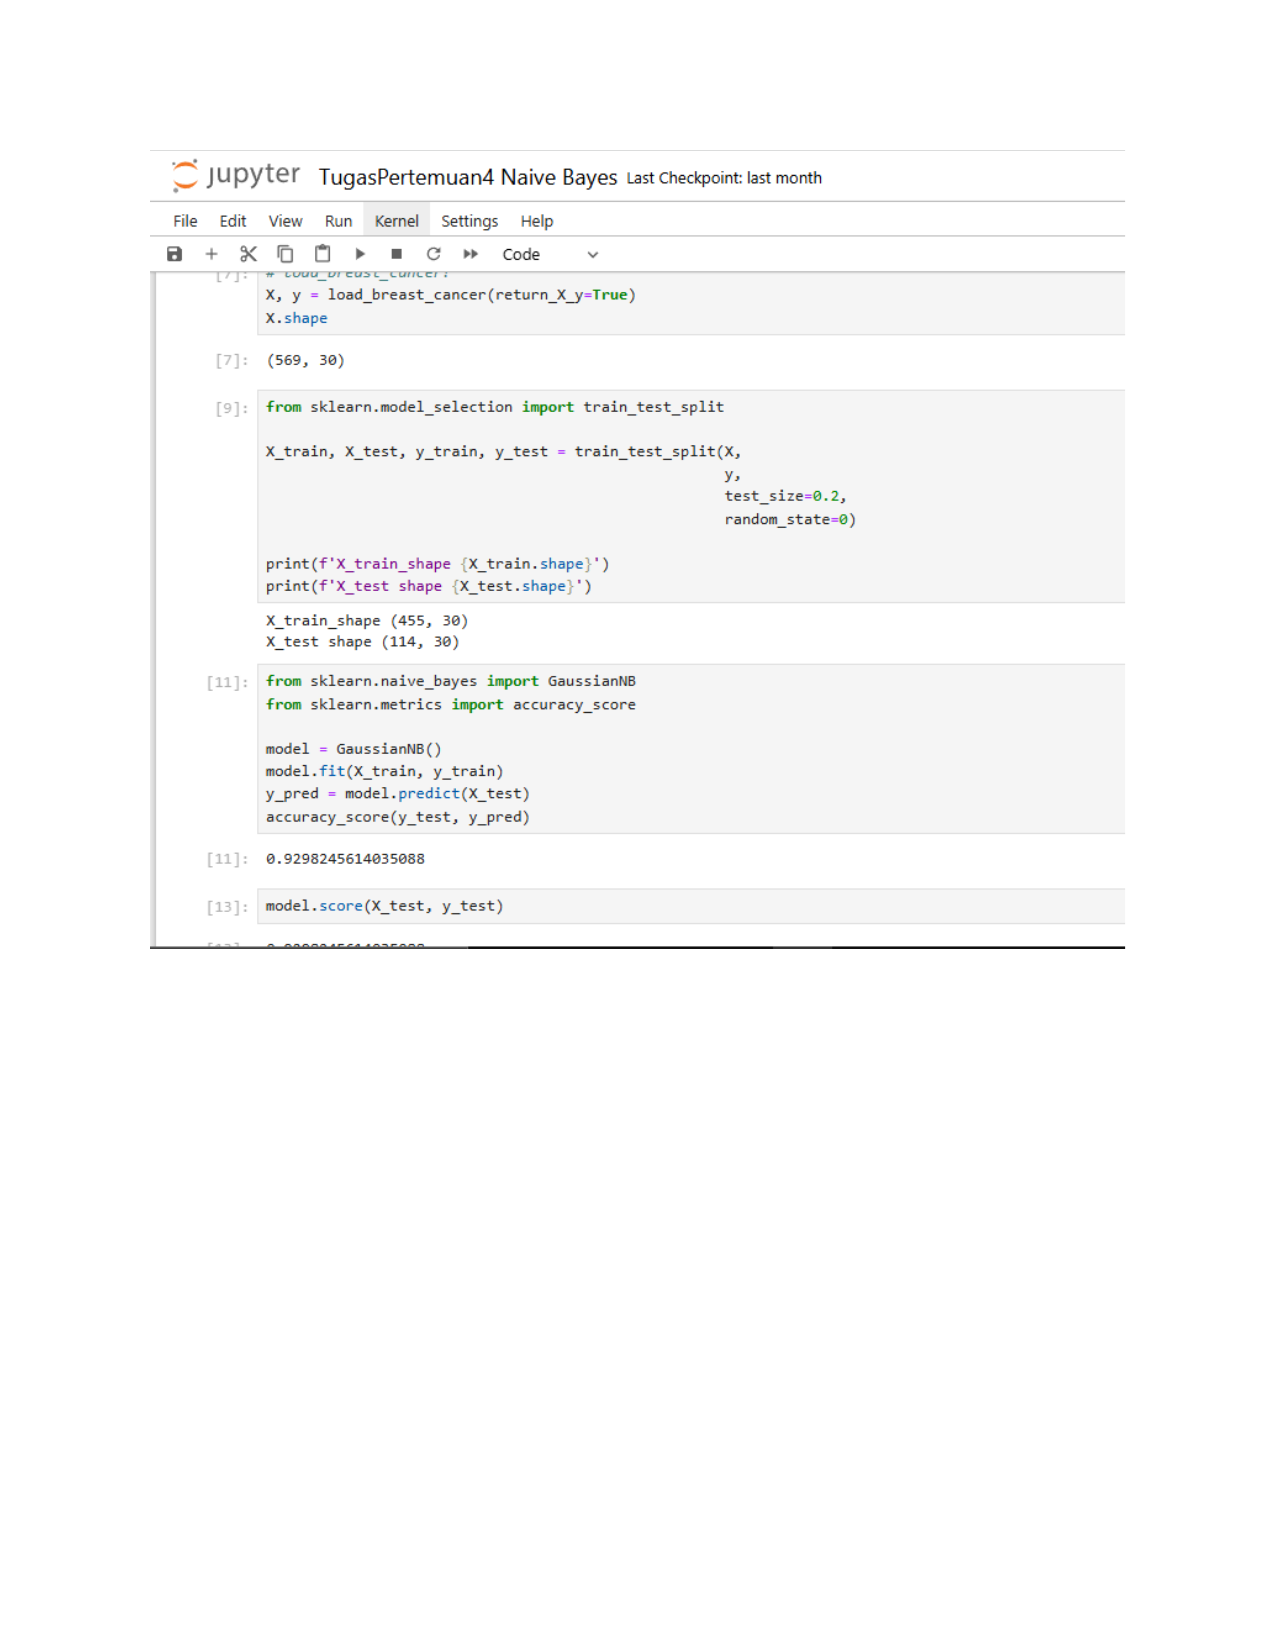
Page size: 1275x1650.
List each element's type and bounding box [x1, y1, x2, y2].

picture [150, 150, 1125, 949]
